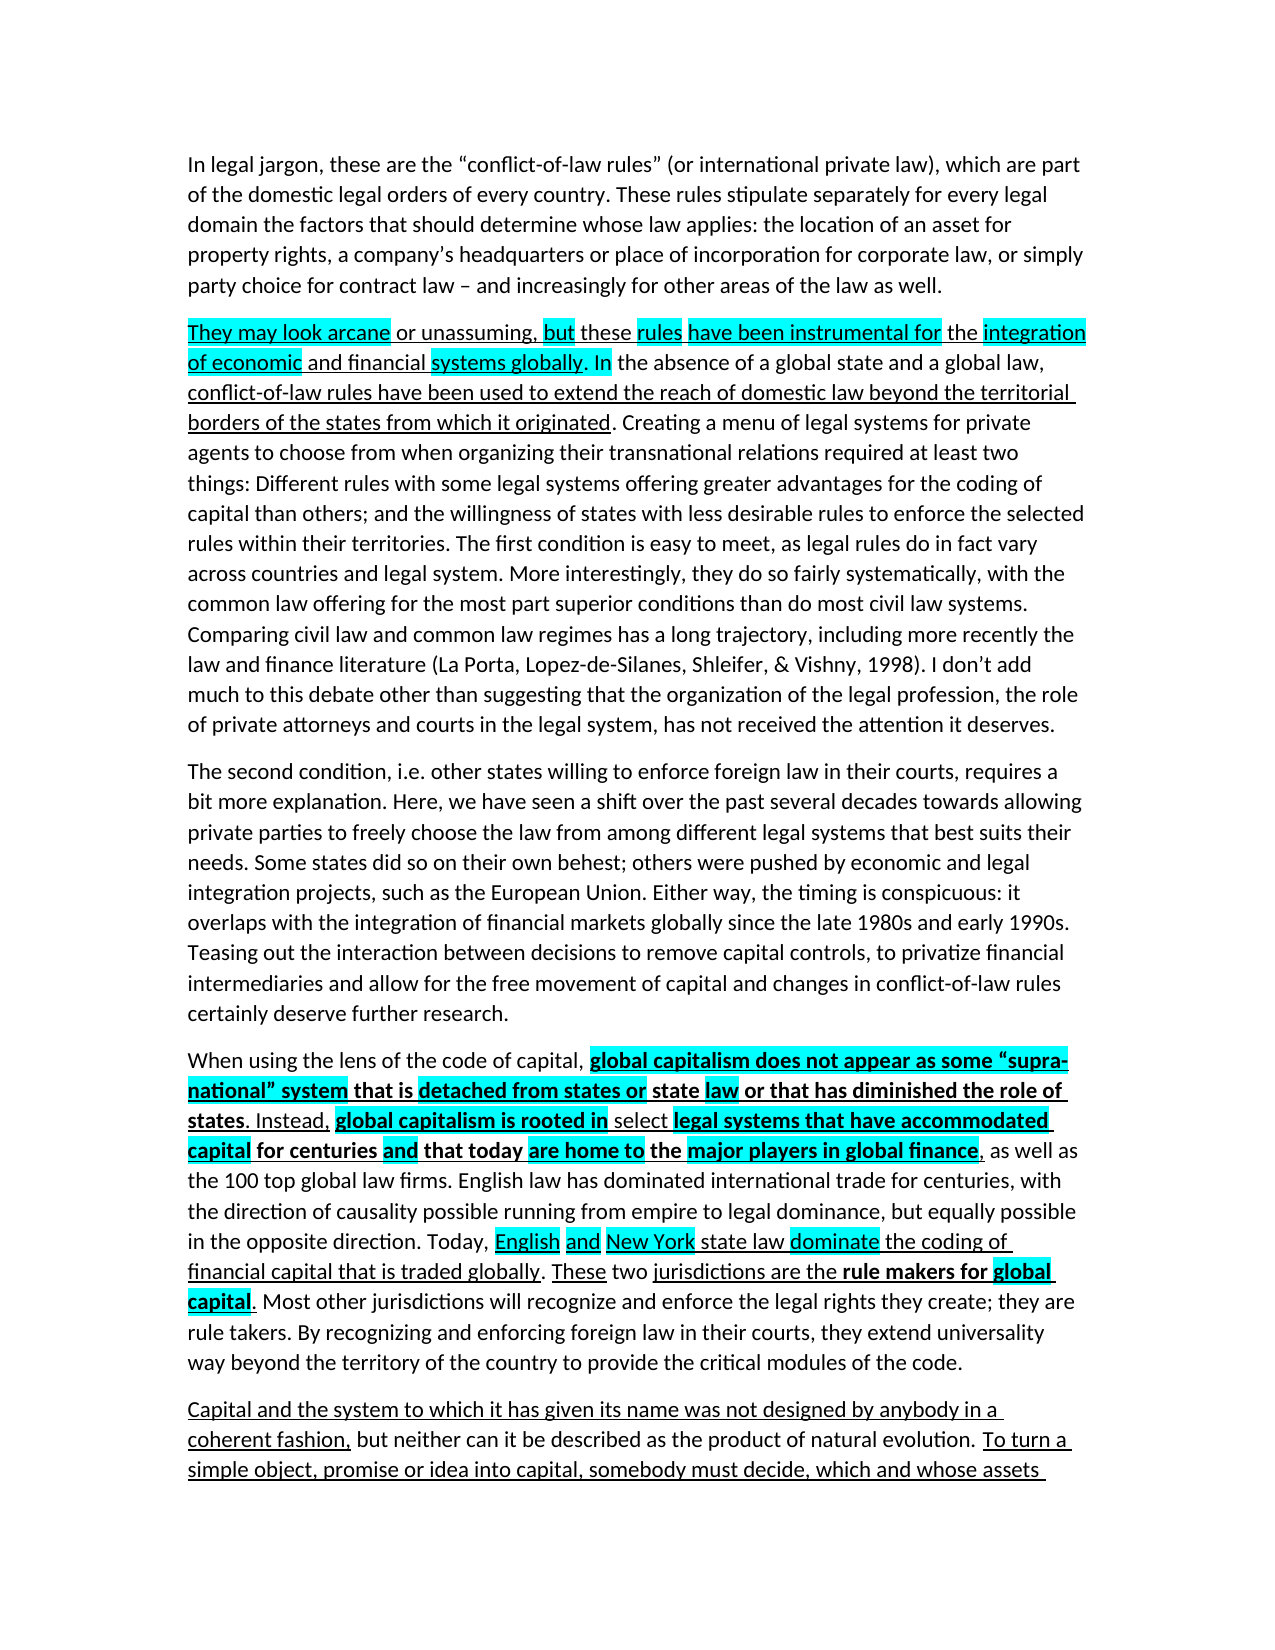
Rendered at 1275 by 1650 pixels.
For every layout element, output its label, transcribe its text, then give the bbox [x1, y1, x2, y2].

text The second condition, i.e. other states willing to enforce foreign law in their courts, requires a bit more explanation. Here, we have seen a shift over the past several decades towards allowing private parties to freely choose the law from among different legal systems that best suits their needs. Some states did so on their own behest; others were pushed by economic and legal integration projects, such as the European Union. Either way, the timing is conspicuous: it overlaps with the integration of financial markets globally since the late 1980s and early 1990s. Teasing out the interaction between decisions to remove capital controls, to privatize financial intermediaries and allow for the free movement of capital and changes in conflict-of-law rules certainly deserve further research. [187, 757, 1087, 1027]
text When using the lens of the code of capital, global capitalism does not appear as some “supra-national” system that is detached from states or state law or that has diminished the role of states. Instead, global capitalism is rooted in select legal systems that have accommodated capital for centuries and that today are home to the major players in global finance, as well as the 100 top global law firms. English law has dominated international trade for centuries, with the direction of causality possible running from empire to legal dominance, but equally possible in the opposite direction. Today, English and New York state law dominate the coding of financial capital that is traded globally. These two jurisdictions are the rule makers for global capital. Most other jurisdictions will recognize and enforce the legal rights they create; they are rule takers. By recognizing and enforcing foreign law in their courts, they extend universality way beyond the territory of the country to provide the critical modules of the code. [187, 1046, 1087, 1376]
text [187, 150, 1087, 299]
text They may look arcane or unassuming, but these rules have been instrumental for the integration of economic and financial systems globally. In the absence of a global state and a global law, conflict-of-law rules have been used to extend the reach of domestic law beyond the territorial borders of the states from which it originated. Creating a menu of legal systems for private agents to choose from when organizing their transnational relations required at least two things: Different rules with some legal systems offering greater advantages for the coding of capital than others; and the willingness of states with less desirable rules to enforce the selected rules within their territories. The first condition is easy to meet, as legal rules do in fact vary across countries and legal system. More interestingly, they do so fairly systematically, with the common law offering for the most part superior conditions than do most civil law systems. Comparing civil law and common law regimes has a long trajectory, including more recently the law and finance literature (La Porta, Lopez-de-Silanes, Shleifer, & Vishny, 1998). I don’t add much to this debate other than suggesting that the organization of the legal profession, the role of private attorneys and courts in the legal system, has not received the attention it deserves. [187, 318, 1087, 738]
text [187, 1395, 1087, 1483]
